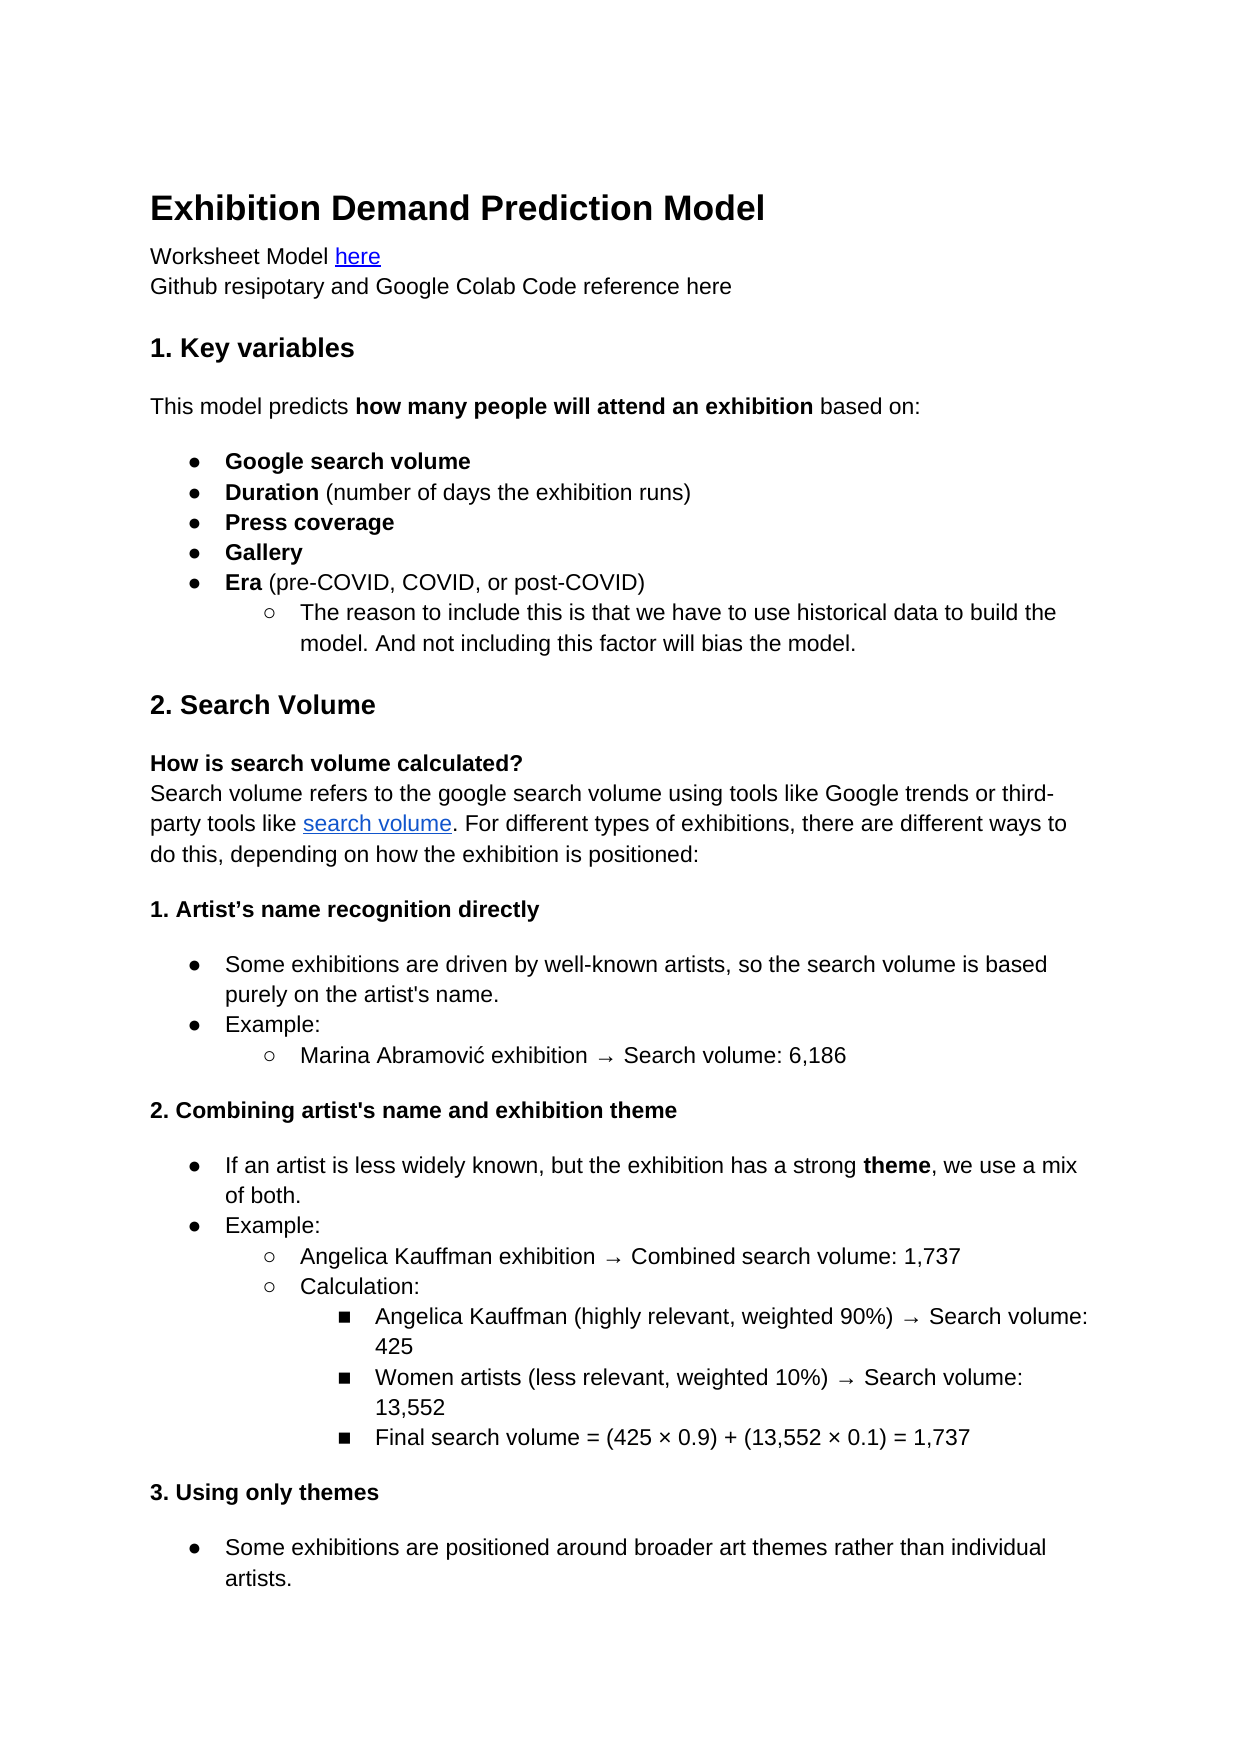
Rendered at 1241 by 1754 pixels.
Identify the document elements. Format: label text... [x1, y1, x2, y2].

list Duration (number of days the exhibition runs) [187, 478, 1090, 505]
list Women artists (less relevant, weighted 10%) → Search volume: 13,552 [337, 1363, 1090, 1420]
list Press coverage [187, 509, 1090, 535]
text Worksheet Model here [150, 243, 1090, 269]
text Github resipotary and Google Colab Code reference here [150, 273, 1090, 299]
list Some exhibitions are driven by well-known artists, so the search volume is based purely on the artist's name. [187, 951, 1090, 1007]
text 2. Combining artist's name and exhibition theme [150, 1097, 1090, 1123]
list Example: [187, 1011, 1090, 1038]
list Angelica Kauffman exhibition → Combined search volume: 1,737 [262, 1243, 1090, 1269]
list If an artist is less widely known, but the exhibition has a strong theme, we use a mix of both. [187, 1152, 1090, 1208]
list Marina Abramović exhibition → Search volume: 6,186 [262, 1042, 1090, 1068]
text 1. Artist’s name recognition directly [150, 896, 1090, 922]
text This model predicts how many people will attend an exhibition based on: [150, 393, 1090, 419]
list The reason to include this is that we have to use historical data to build the model. And not including this factor will bias the model. [262, 599, 1090, 656]
subtitle 1. Key variables [150, 332, 1090, 363]
list Google search volume [187, 448, 1090, 475]
list Calculation: [262, 1273, 1090, 1299]
list Gallery [187, 539, 1090, 565]
text How is search volume calculated? Search volume refers to the google search volume using tools like Google trends or third-party tools like search volume. For different types of exhibitions, there are different ways to do this, depending on how the exhibition is positioned: [150, 750, 1090, 867]
list Final search volume = (425 × 0.9) + (13,552 × 0.1) = 1,737 [337, 1424, 1090, 1450]
text 3. Using only themes [150, 1479, 1090, 1505]
list Era (pre-COVID, COVID, or post-COVID) [187, 569, 1090, 596]
list Angelica Kauffman (highly relevant, weighted 90%) → Search volume: 425 [337, 1303, 1090, 1359]
subtitle Exhibition Demand Prediction Model [150, 187, 1090, 228]
list Some exhibitions are positioned around broader art themes rather than individual artists. [187, 1534, 1090, 1591]
subtitle 2. Search Volume [150, 689, 1090, 720]
list Example: [187, 1212, 1090, 1239]
